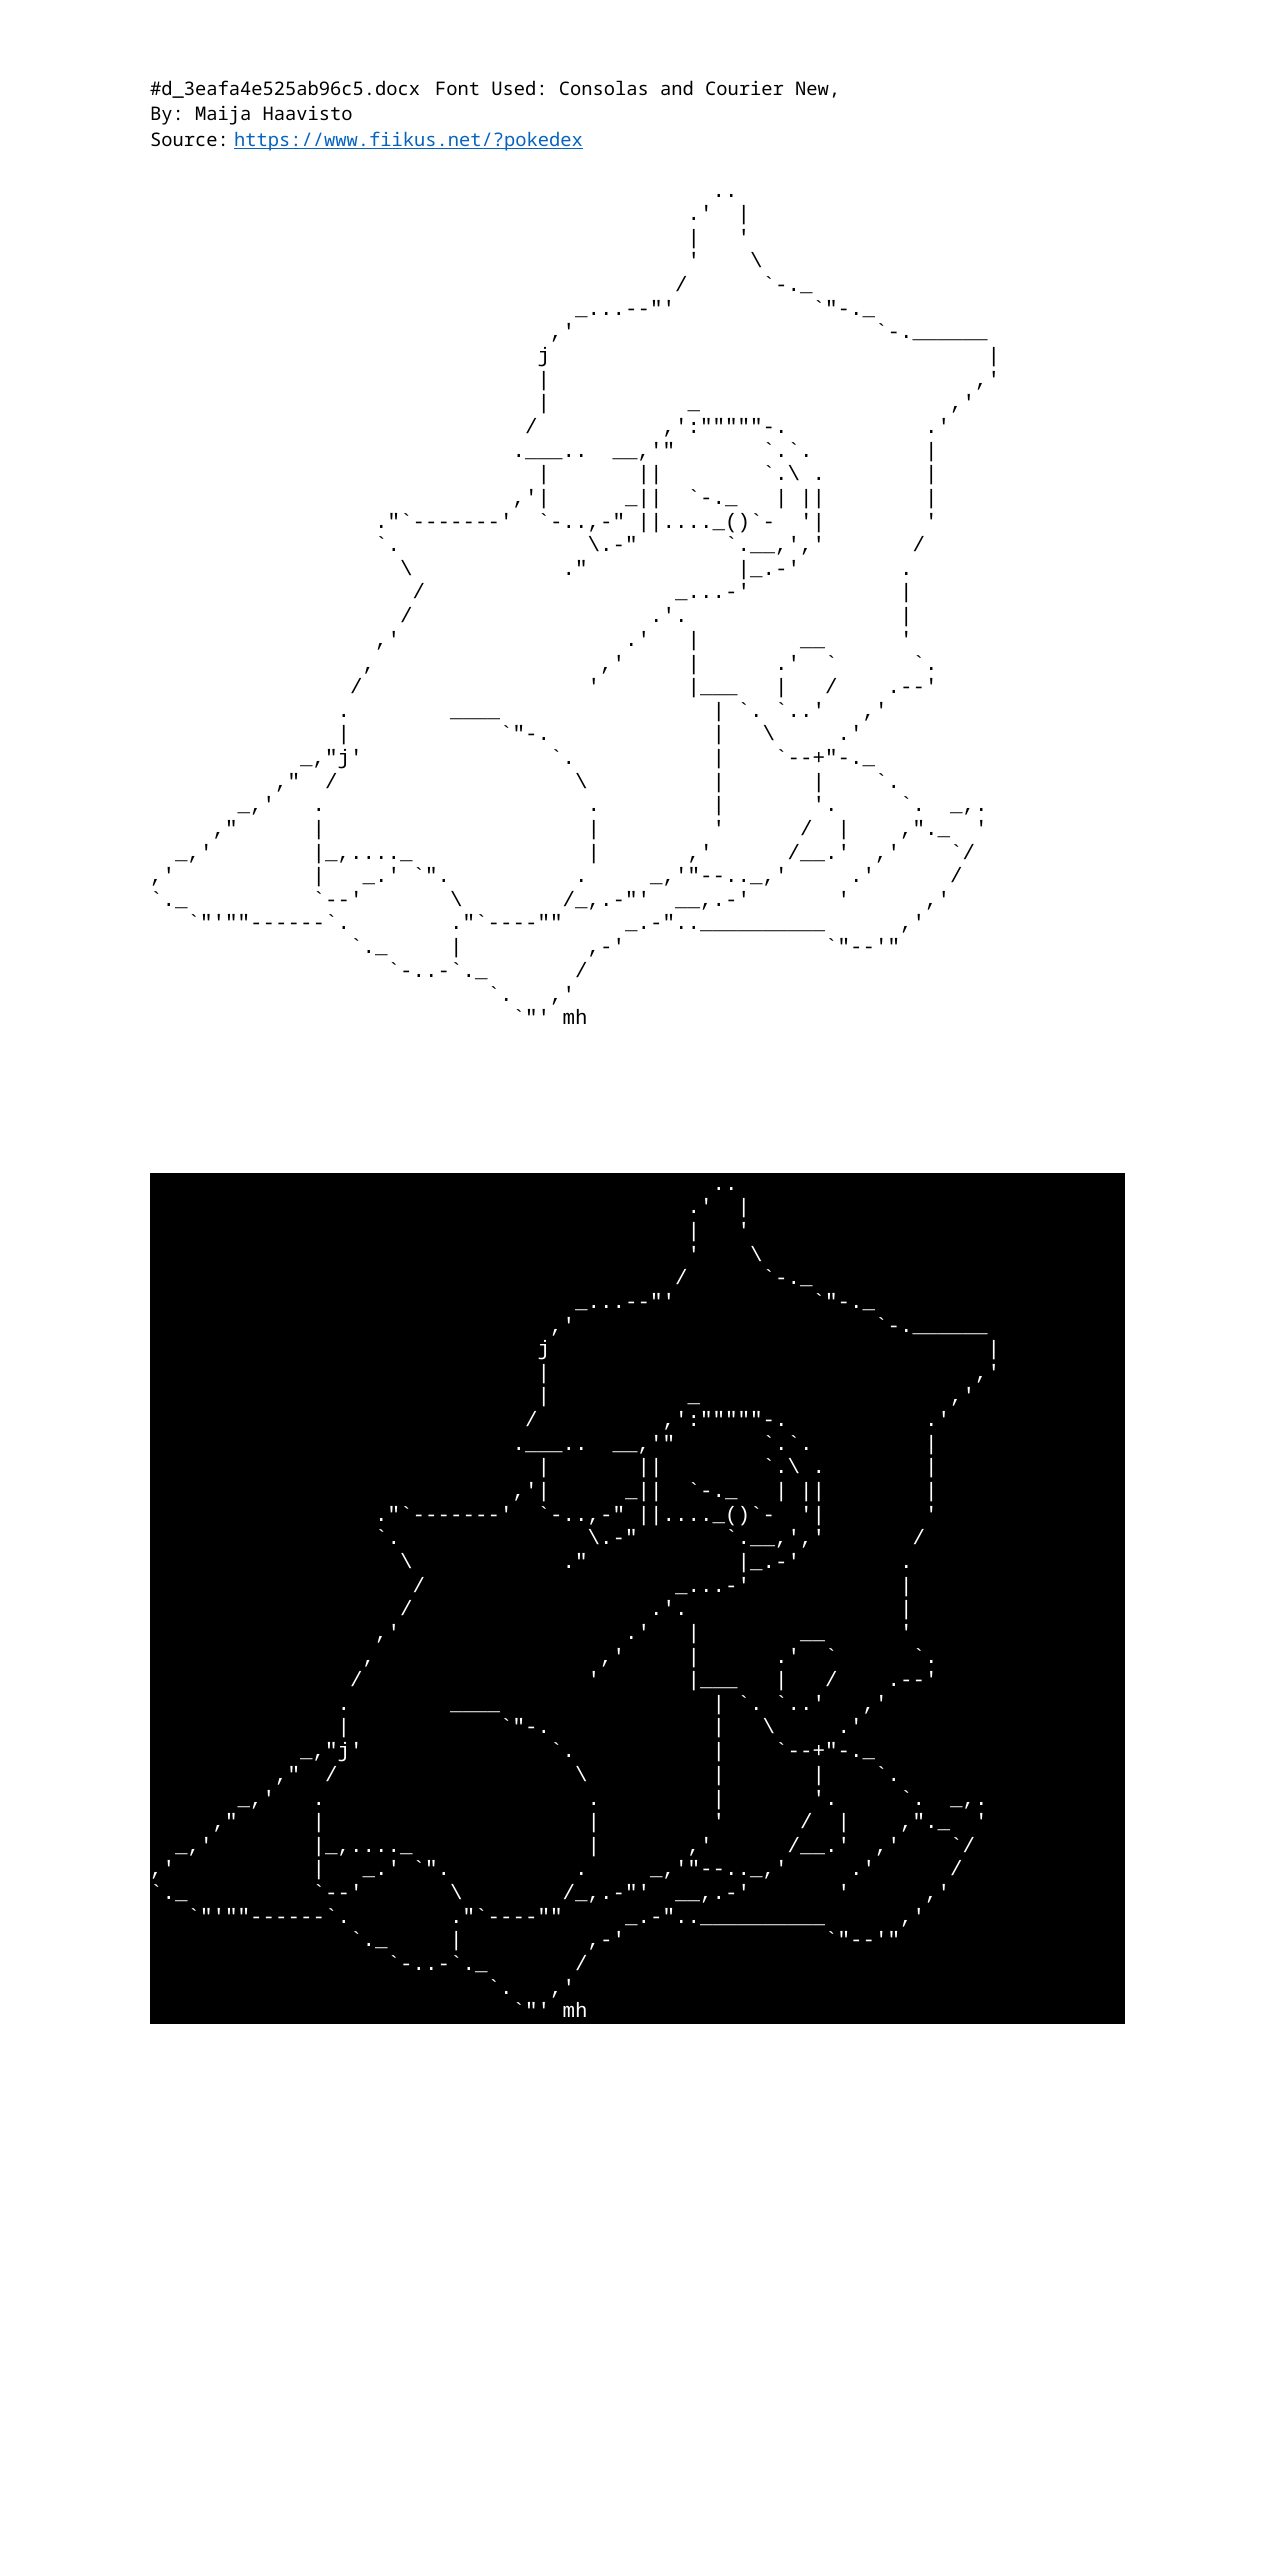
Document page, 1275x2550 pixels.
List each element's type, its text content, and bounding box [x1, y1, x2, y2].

text ,' .' | __ ' [150, 629, 1125, 652]
text ," / \ | | `. [150, 771, 1125, 794]
text `. ,' [150, 1977, 1125, 2000]
text / `-._ [150, 274, 1125, 298]
text \ ." |_.-' . [150, 1551, 1125, 1575]
text | `"-. | \ .' [150, 1717, 1125, 1740]
text j | [150, 1338, 1125, 1362]
text / _...-' | [150, 1575, 1125, 1598]
text j | [150, 345, 1125, 369]
text | ,' [150, 369, 1125, 392]
text `._ | ,-' `"--'" [150, 1929, 1125, 1953]
text .' | [150, 203, 1125, 227]
text ," / \ | | `. [150, 1764, 1125, 1787]
text / .'. | [150, 605, 1125, 629]
text / ' |___ | / .--' [150, 1669, 1125, 1693]
text .. [150, 1173, 1125, 1196]
text _,"j' `. | `--+"-._ [150, 747, 1125, 771]
text / ,':"""""-. .' [150, 1409, 1125, 1433]
text \ ." |_.-' . [150, 558, 1125, 582]
text _,"j' `. | `--+"-._ [150, 1740, 1125, 1764]
text ,'| _|| `-._ | || | [150, 487, 1125, 511]
text | ' [150, 1220, 1125, 1244]
text ' \ [150, 251, 1125, 274]
text , ,' | .' ` `. [150, 1646, 1125, 1669]
text ."`-------' `-..,-" ||...._()`- '| ' [150, 511, 1125, 534]
text `._ | ,-' `"--'" [150, 936, 1125, 960]
text _,' |_,...._ | ,' /__.' ,' `/ [150, 842, 1125, 865]
text ."`-------' `-..,-" ||...._()`- '| ' [150, 1504, 1125, 1527]
text ,' `-.______ [150, 1314, 1125, 1338]
text _,' . . | '. `. _,. [150, 1787, 1125, 1811]
text | ' [150, 227, 1125, 251]
text ," | | ' / | ,"._ ' [150, 1811, 1125, 1835]
text _,' |_,...._ | ,' /__.' ,' `/ [150, 1835, 1125, 1858]
text .' | [150, 1196, 1125, 1220]
text _,' . . | '. `. _,. [150, 794, 1125, 818]
text _...--"' `"-._ [150, 1291, 1125, 1314]
text `-..-`._ / [150, 960, 1125, 983]
text . ____ | `. `..' ,' [150, 1693, 1125, 1717]
text ,' `-.______ [150, 321, 1125, 345]
text `-..-`._ / [150, 1953, 1125, 1977]
text `"' mh [150, 1007, 1125, 1031]
text | || `.\ . | [150, 1456, 1125, 1480]
text | ,' [150, 1362, 1125, 1386]
text ,'| _|| `-._ | || | [150, 1480, 1125, 1504]
text `"'""------`. ."`----"" _.-"..__________ ,' [150, 1906, 1125, 1929]
text | _ ,' [150, 392, 1125, 416]
text / ' |___ | / .--' [150, 676, 1125, 700]
text / _...-' | [150, 582, 1125, 605]
text / ,':"""""-. .' [150, 416, 1125, 440]
text .___.. __,'" `.`. | [150, 440, 1125, 463]
text | `"-. | \ .' [150, 723, 1125, 747]
text `._ `--' \ /_,.-"' __,.-' ' ,' [150, 1882, 1125, 1906]
text | || `.\ . | [150, 463, 1125, 487]
text .. [150, 179, 1125, 203]
text `. ,' [150, 983, 1125, 1007]
text / `-._ [150, 1267, 1125, 1291]
text | _ ,' [150, 1386, 1125, 1409]
text `._ `--' \ /_,.-"' __,.-' ' ,' [150, 889, 1125, 913]
text , ,' | .' ` `. [150, 652, 1125, 676]
text `. \.-" `.__,',' / [150, 1527, 1125, 1551]
text `. \.-" `.__,',' / [150, 534, 1125, 558]
text ,' .' | __ ' [150, 1622, 1125, 1646]
text _...--"' `"-._ [150, 298, 1125, 321]
text / .'. | [150, 1598, 1125, 1622]
text ,' | _.' `". . _,'"--.._,' .' / [150, 865, 1125, 889]
text ,' | _.' `". . _,'"--.._,' .' / [150, 1858, 1125, 1882]
text `"'""------`. ."`----"" _.-"..__________ ,' [150, 913, 1125, 936]
text ," | | ' / | ,"._ ' [150, 818, 1125, 842]
text . ____ | `. `..' ,' [150, 700, 1125, 723]
text .___.. __,'" `.`. | [150, 1433, 1125, 1456]
text ' \ [150, 1244, 1125, 1267]
text `"' mh [150, 2000, 1125, 2024]
